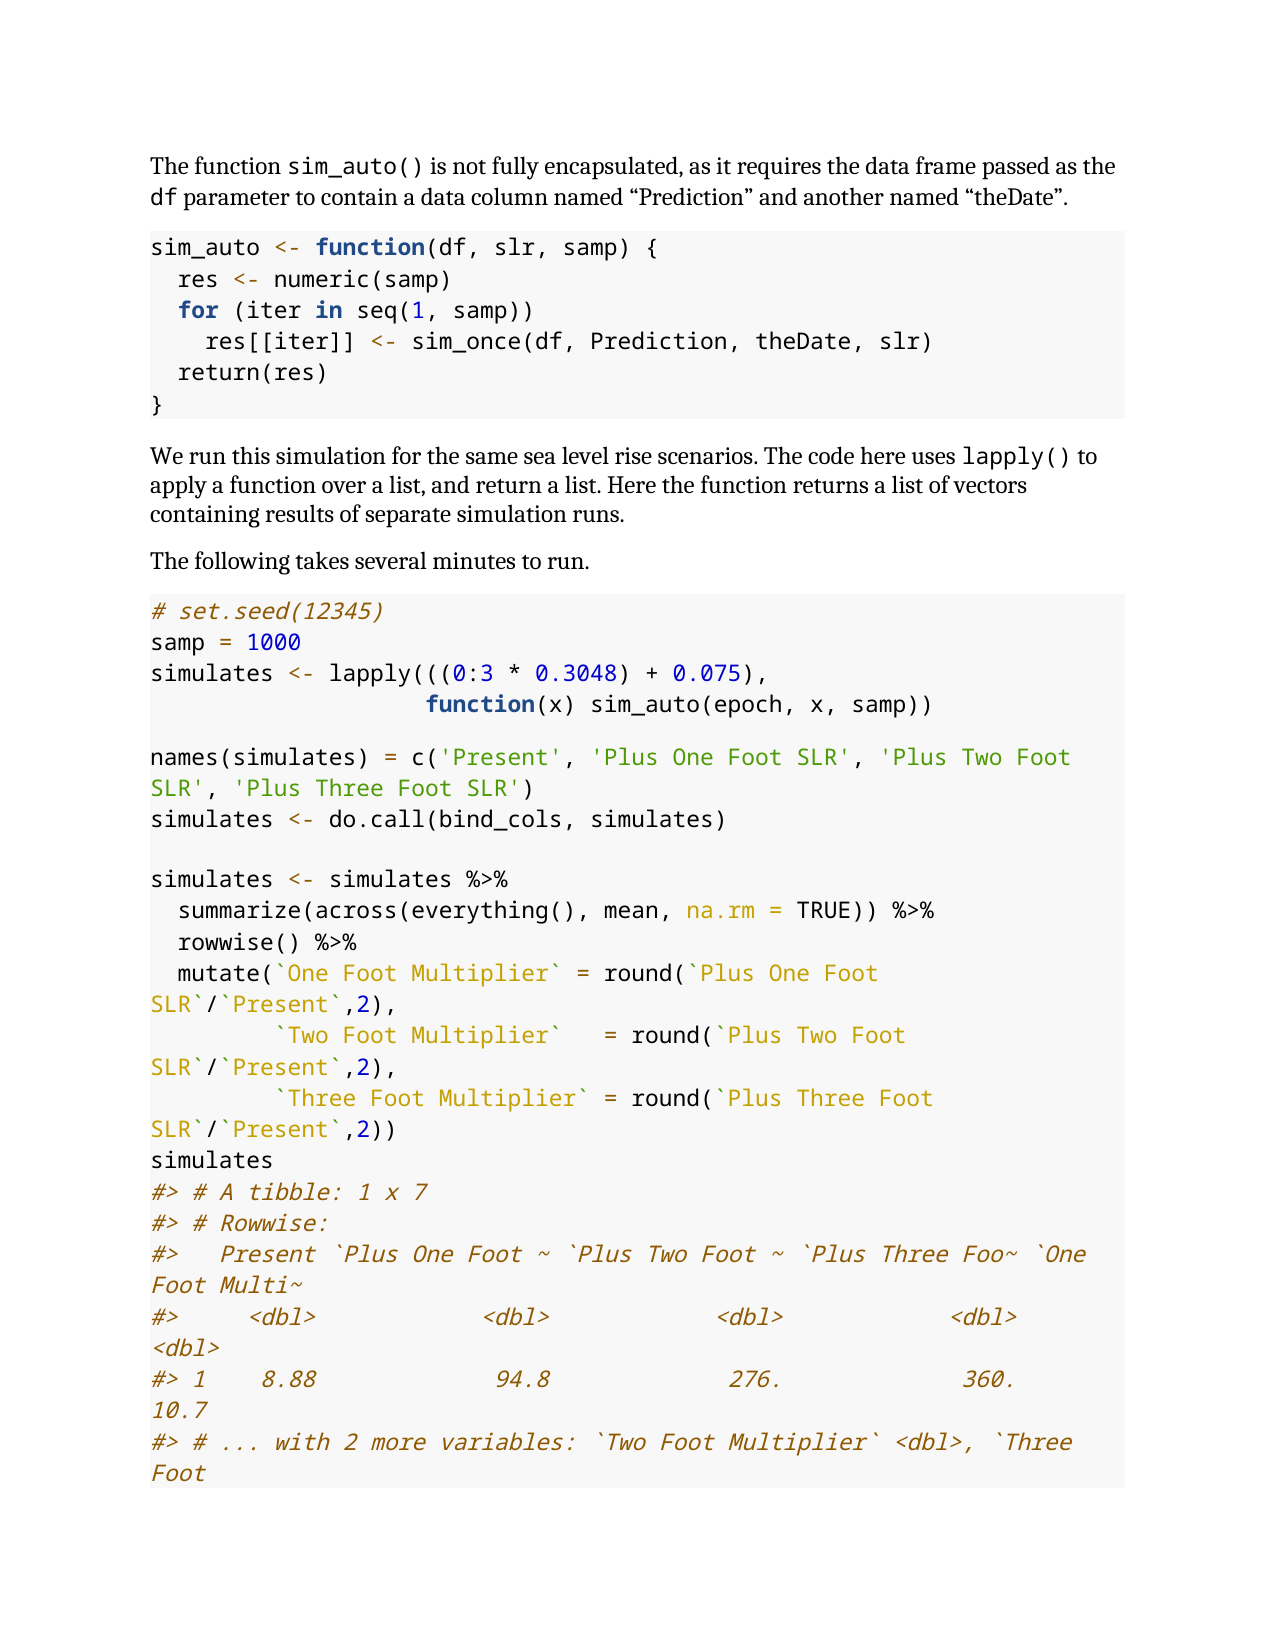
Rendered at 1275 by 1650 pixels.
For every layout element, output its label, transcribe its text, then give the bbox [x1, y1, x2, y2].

text We run this simulation for the same sea level rise scenarios. The code here uses lapply() to apply a function over a list, and return a list. Here the function returns a list of vectors containing results of separate simulation runs. [150, 439, 1125, 528]
text sim_auto <- function(df, slr, samp) { res <- numeric(samp) for (iter in seq(1, samp)) res[[iter]] <- sim_once(df, Prediction, theDate, slr) return(res) } [150, 231, 1125, 419]
text # set.seed(12345) samp = 1000 simulates <- lapply(((0:3 * 0.3048) + 0.075), function(x) sim_auto(epoch, x, samp)) [150, 594, 1125, 719]
text The following takes several minutes to run. [150, 547, 1125, 576]
text The function sim_auto() is not fully encapsulated, as it requires the data frame passed as the df parameter to contain a data column named “Prediction” and another named “theDate”. [150, 150, 1125, 212]
